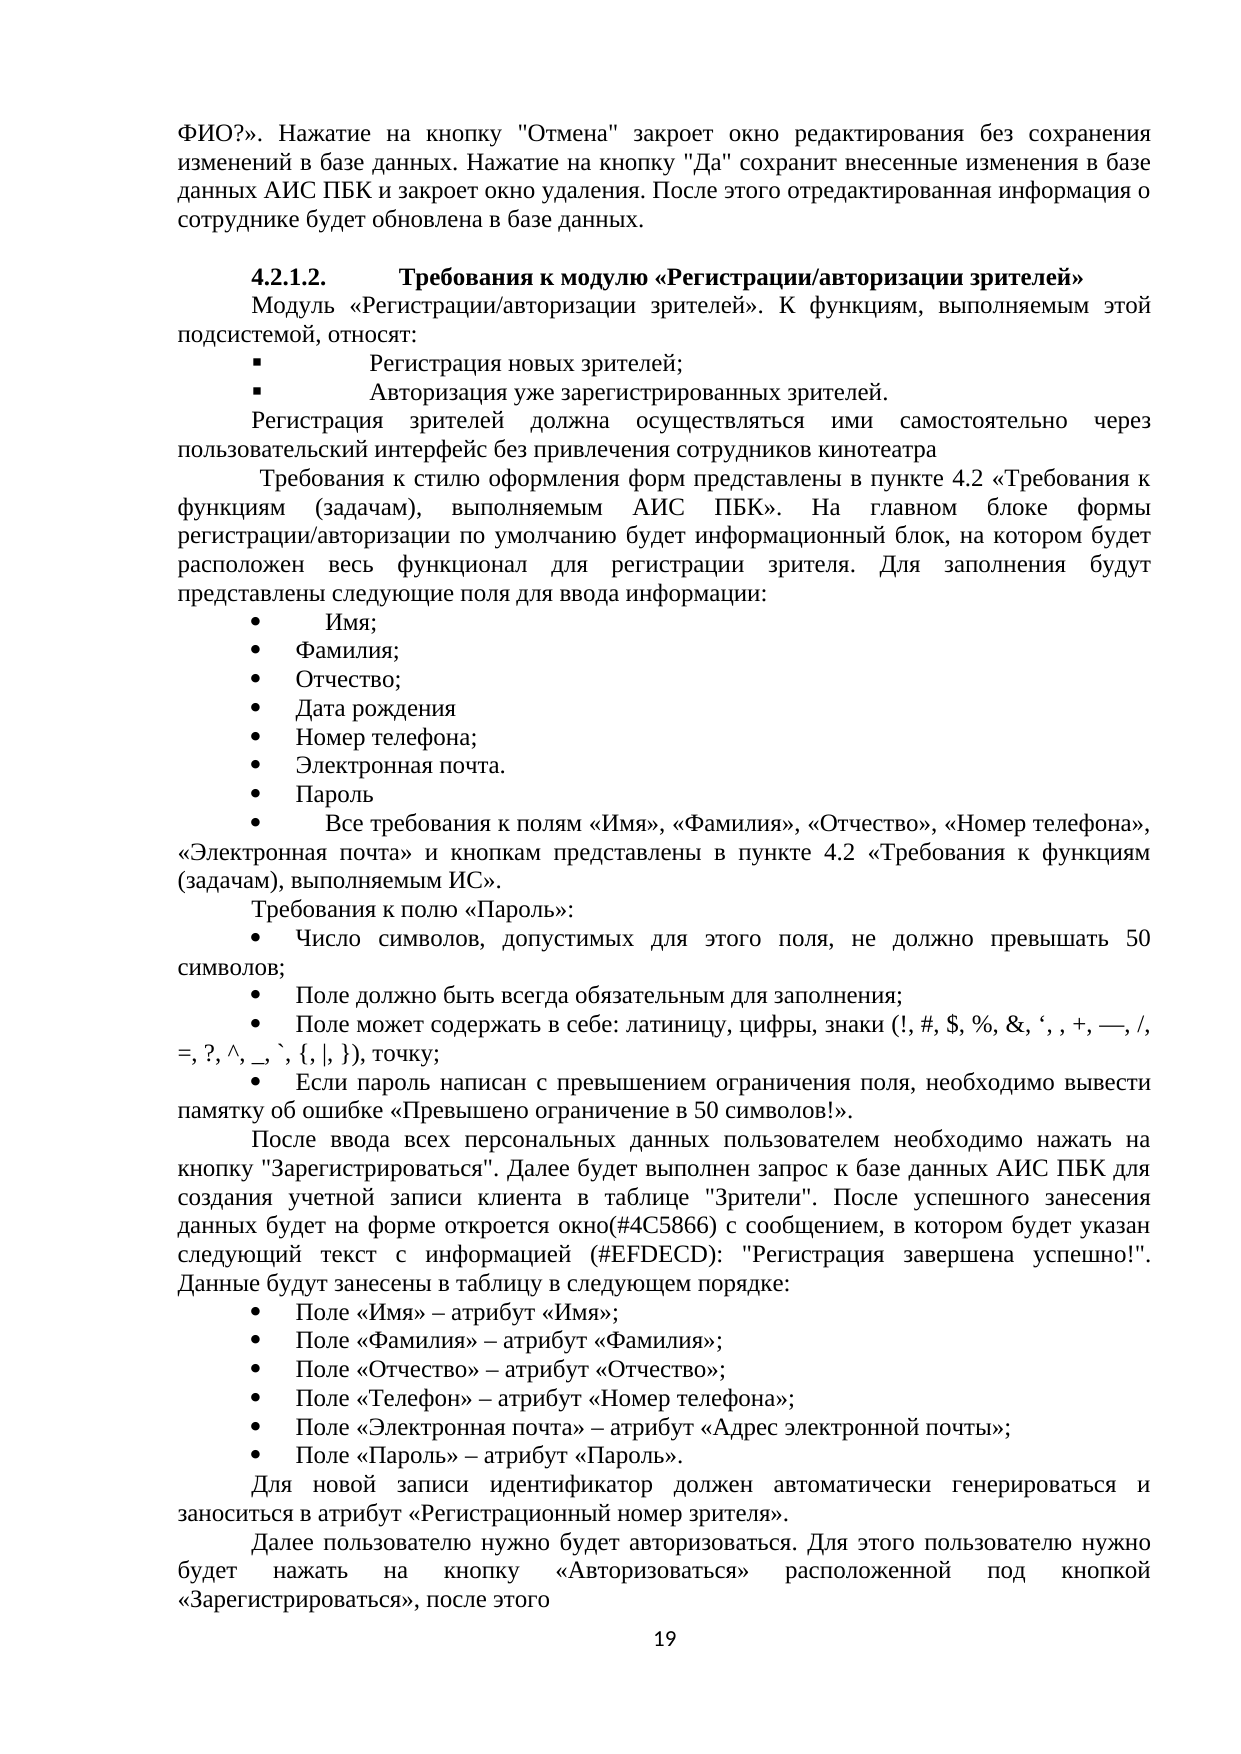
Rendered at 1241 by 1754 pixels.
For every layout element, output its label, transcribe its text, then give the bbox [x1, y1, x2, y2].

list Авторизация уже зарегистрированных зрителей. [177, 377, 1152, 406]
list После ввода всех персональных данных пользователем необходимо нажать на кнопку "Зарегистрироваться". Далее будет выполнен запрос к базе данных АИС ПБК для создания учетной записи клиента в таблице "Зрители". После успешного занесения данных будет на форме откроется окно(#4C5866) с сообщением, в котором будет указан следующий текст с информацией (#EFDECD): "Регистрация завершена успешно!". Данные будут занесены в таблицу в следующем порядке: [177, 1124, 1152, 1297]
list Поле «Отчество» – атрибут «Отчество»; [177, 1354, 1152, 1383]
list Требования к стилю оформления форм представлены в пункте 4.2 «Требования к функциям (задачам), выполняемым АИС ПБК». На главном блоке формы регистрации/авторизации по умолчанию будет информационный блок, на котором будет расположен весь функционал для регистрации зрителя. Для заполнения будут представлены следующие поля для ввода информации: [177, 463, 1152, 607]
list Фамилия; [177, 636, 1152, 664]
list Модуль «Регистрации/авторизации зрителей». К функциям, выполняемым этой подсистемой, относят: [177, 291, 1152, 348]
list Номер телефона; [177, 722, 1152, 751]
list Поле должно быть всегда обязательным для заполнения; [177, 981, 1152, 1009]
list Имя; [177, 607, 1152, 636]
list Регистрация новых зрителей; [177, 348, 1152, 377]
list Требования к полю «Пароль»: [177, 894, 1152, 923]
list Все требования к полям «Имя», «Фамилия», «Отчество», «Номер телефона», «Электронная почта» и кнопкам представлены в пункте 4.2 «Требования к функциям (задачам), выполняемым ИС». [177, 808, 1152, 894]
list Электронная почта. [177, 751, 1152, 779]
text Далее пользователю нужно будет авторизоваться. Для этого пользователю нужно будет нажать на кнопку «Авторизоваться» расположенной под кнопкой «Зарегистрироваться», после этого [177, 1527, 1152, 1613]
subtitle Требования к модулю «Регистрации/авторизации зрителей» [177, 262, 1152, 291]
list Поле «Пароль» – атрибут «Пароль». [177, 1441, 1152, 1469]
list Дата рождения [177, 693, 1152, 722]
list Поле может содержать в себе: латиницу, цифры, знаки (!, #, $, %, &, ‘, , +, —, /, =, ?, ^, _, `, {, |, }), точку; [177, 1009, 1152, 1067]
list Поле «Телефон» – атрибут «Номер телефона»; [177, 1383, 1152, 1412]
list Поле «Электронная почта» – атрибут «Адрес электронной почты»; [177, 1412, 1152, 1441]
list Регистрация зрителей должна осуществляться ими самостоятельно через пользовательский интерфейс без привлечения сотрудников кинотеатра [177, 406, 1152, 463]
list Число символов, допустимых для этого поля, не должно превышать 50 символов; [177, 923, 1152, 981]
list Отчество; [177, 664, 1152, 693]
list Если пароль написан c превышением ограничения поля, необходимо вывести памятку об ошибке «Превышено ограничение в 50 символов!». [177, 1067, 1152, 1124]
list Поле «Имя» – атрибут «Имя»; [177, 1297, 1152, 1326]
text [177, 118, 1152, 233]
list Пароль [177, 779, 1152, 808]
text Для новой записи идентификатор должен автоматически генерироваться и заноситься в атрибут «Регистрационный номер зрителя». [177, 1469, 1152, 1527]
list Поле «Фамилия» – атрибут «Фамилия»; [177, 1326, 1152, 1354]
